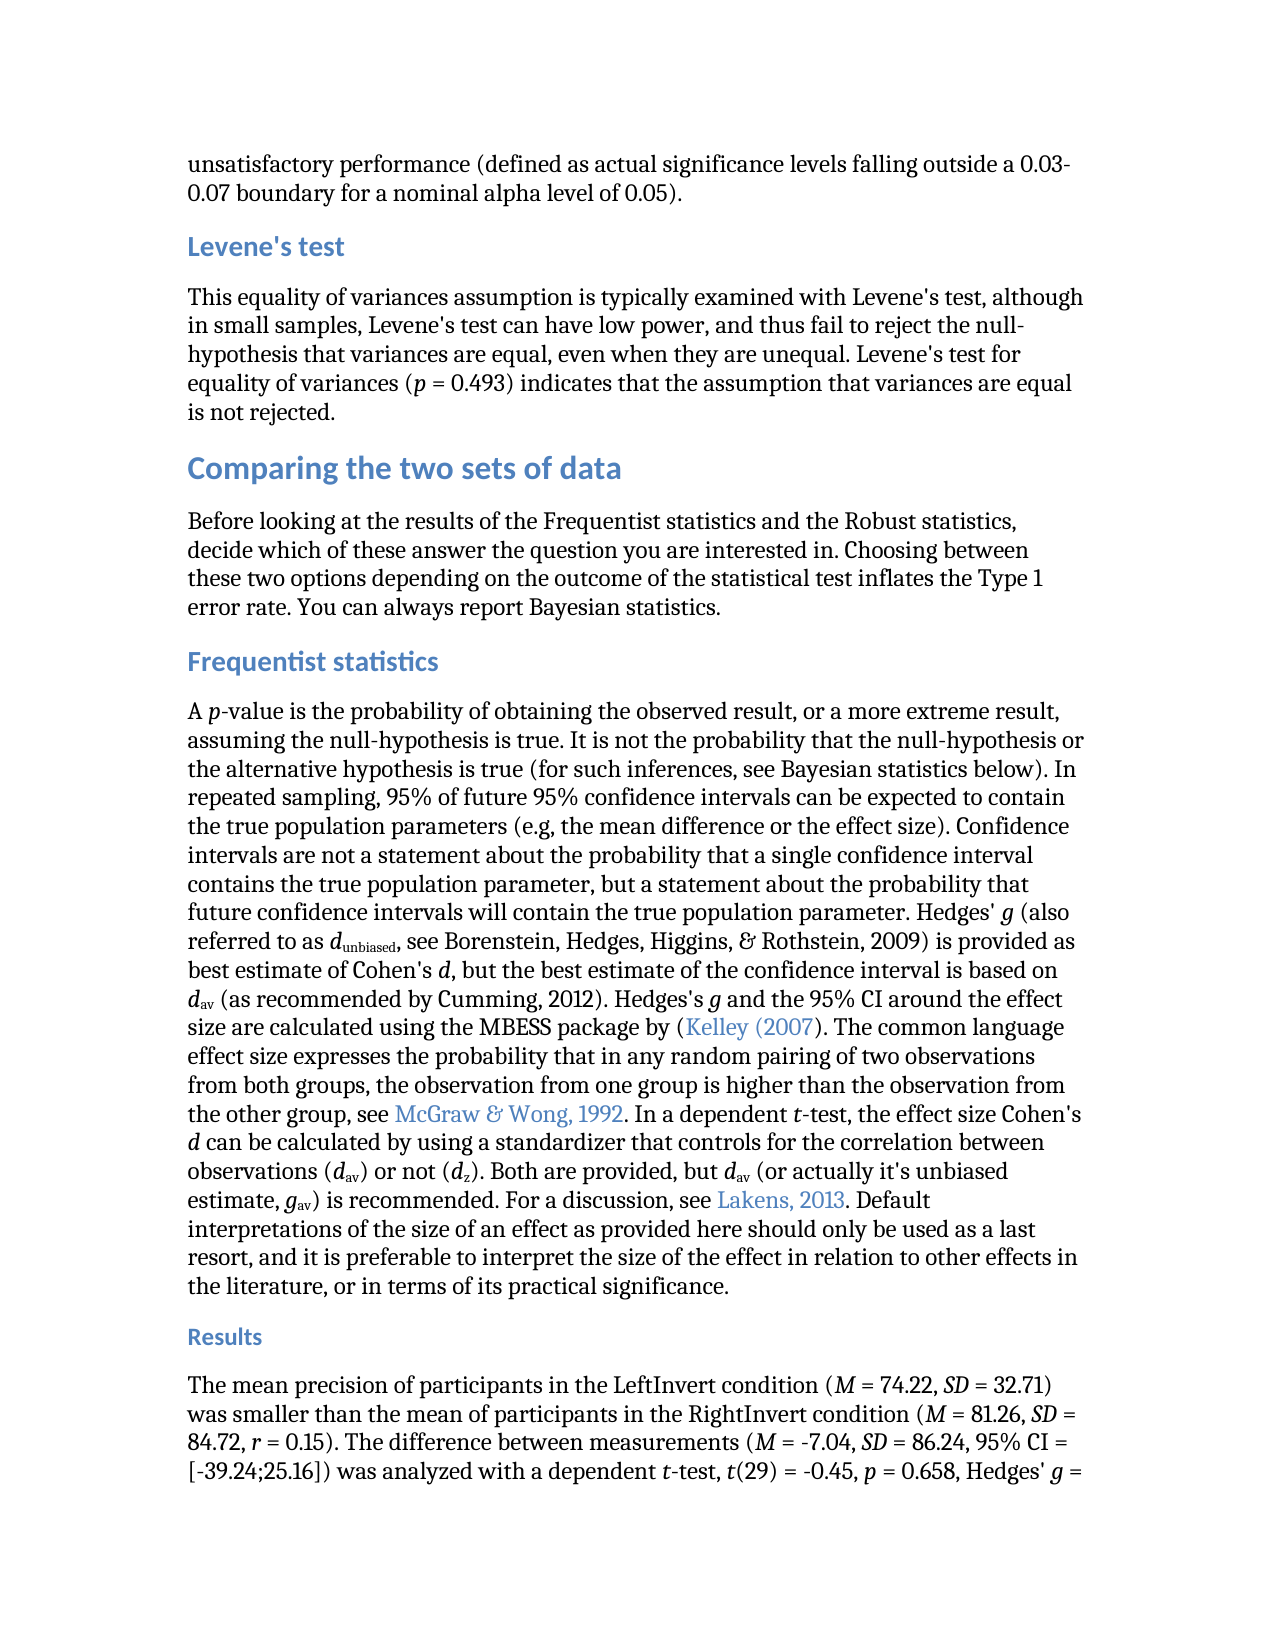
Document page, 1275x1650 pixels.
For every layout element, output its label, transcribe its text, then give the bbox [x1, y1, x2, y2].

text This equality of variances assumption is typically examined with Levene's test, although in small samples, Levene's test can have low power, and thus fail to reject the null-hypothesis that variances are equal, even when they are unequal. Levene's test for equality of variances (p = 0.493) indicates that the assumption that variances are equal is not rejected. [187, 283, 1087, 426]
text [187, 150, 1087, 207]
subtitle Results [187, 1322, 1087, 1352]
subtitle Comparing the two sets of data [187, 447, 1087, 488]
text Before looking at the results of the Frequentist statistics and the Robust statistics, decide which of these answer the question you are interested in. Choosing between these two options depending on the outcome of the statistical test inflates the Type 1 error rate. You can always report Bayesian statistics. [187, 507, 1087, 622]
subtitle Frequentist statistics [187, 643, 1087, 678]
subtitle Levene's test [187, 228, 1087, 264]
text A p-value is the probability of obtaining the observed result, or a more extreme result, assuming the null-hypothesis is true. It is not the probability that the null-hypothesis or the alternative hypothesis is true (for such inferences, see Bayesian statistics below). In repeated sampling, 95% of future 95% confidence intervals can be expected to contain the true population parameters (e.g, the mean difference or the effect size). Confidence intervals are not a statement about the probability that a single confidence interval contains the true population parameter, but a statement about the probability that future confidence intervals will contain the true population parameter. Hedges' g (also referred to as dunbiased, see Borenstein, Hedges, Higgins, & Rothstein, 2009) is provided as best estimate of Cohen's d, but the best estimate of the confidence interval is based on dav (as recommended by Cumming, 2012). Hedges's g and the 95% CI around the effect size are calculated using the MBESS package by (Kelley (2007). The common language effect size expresses the probability that in any random pairing of two observations from both groups, the observation from one group is higher than the observation from the other group, see McGraw & Wong, 1992. In a dependent t-test, the effect size Cohen's d can be calculated by using a standardizer that controls for the correlation between observations (dav) or not (dz). Both are provided, but dav (or actually it's unbiased estimate, gav) is recommended. For a discussion, see Lakens, 2013. Default interpretations of the size of an effect as provided here should only be used as a last resort, and it is preferable to interpret the size of the effect in relation to other effects in the literature, or in terms of its practical significance. [187, 697, 1087, 1301]
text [187, 1371, 1087, 1486]
